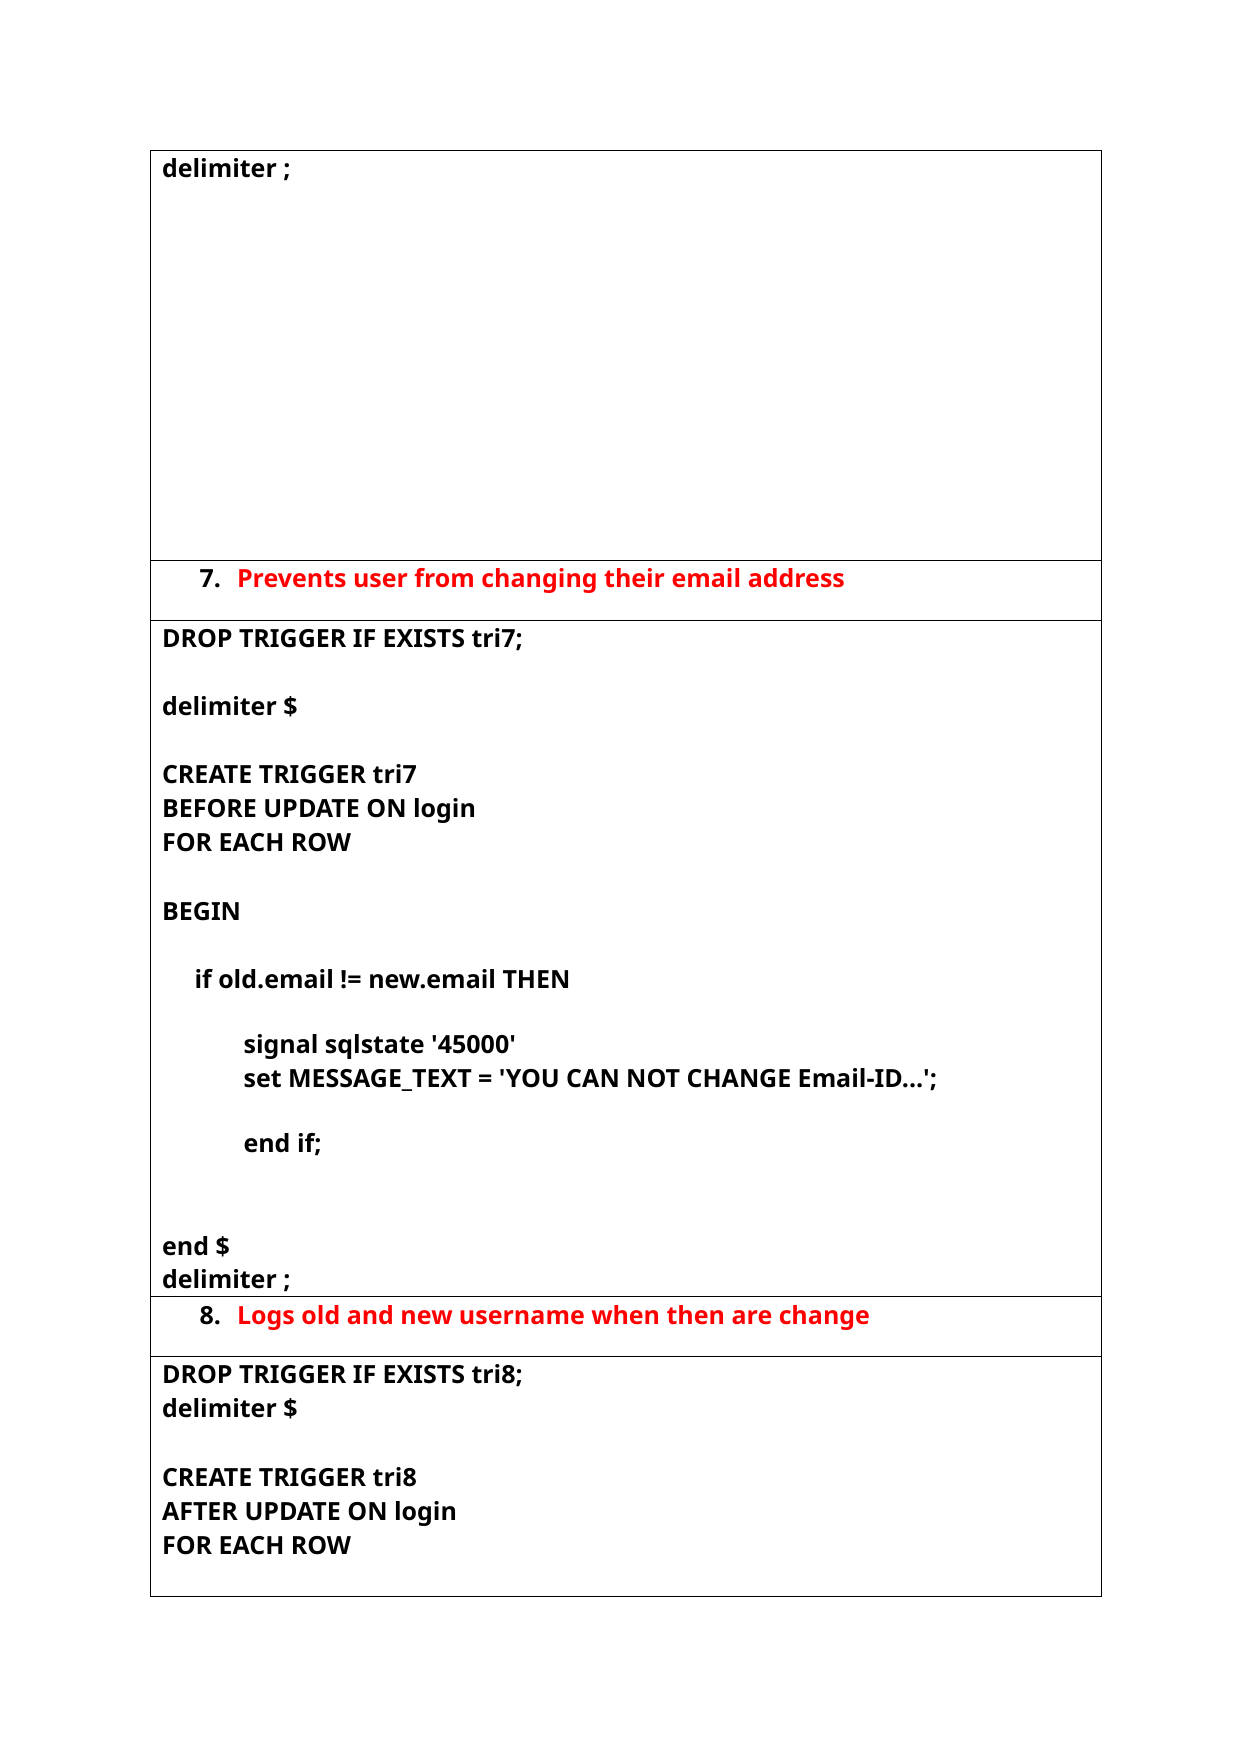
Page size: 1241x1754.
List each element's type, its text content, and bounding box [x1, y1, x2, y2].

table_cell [151, 1357, 1101, 1596]
table_cell DROP TRIGGER IF EXISTS tri7; delimiter $ CREATE TRIGGER tri7 BEFORE UPDATE ON login FOR EACH ROW BEGIN if old.email != new.email THEN signal sqlstate '45000' set MESSAGE_TEXT = 'YOU CAN NOT CHANGE Email-ID...'; end if; end $ delimiter ; [151, 621, 1101, 1296]
table_cell Prevents user from changing their email address [151, 561, 1101, 619]
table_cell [151, 151, 1101, 560]
table_cell Logs old and new username when then are change [151, 1297, 1101, 1356]
